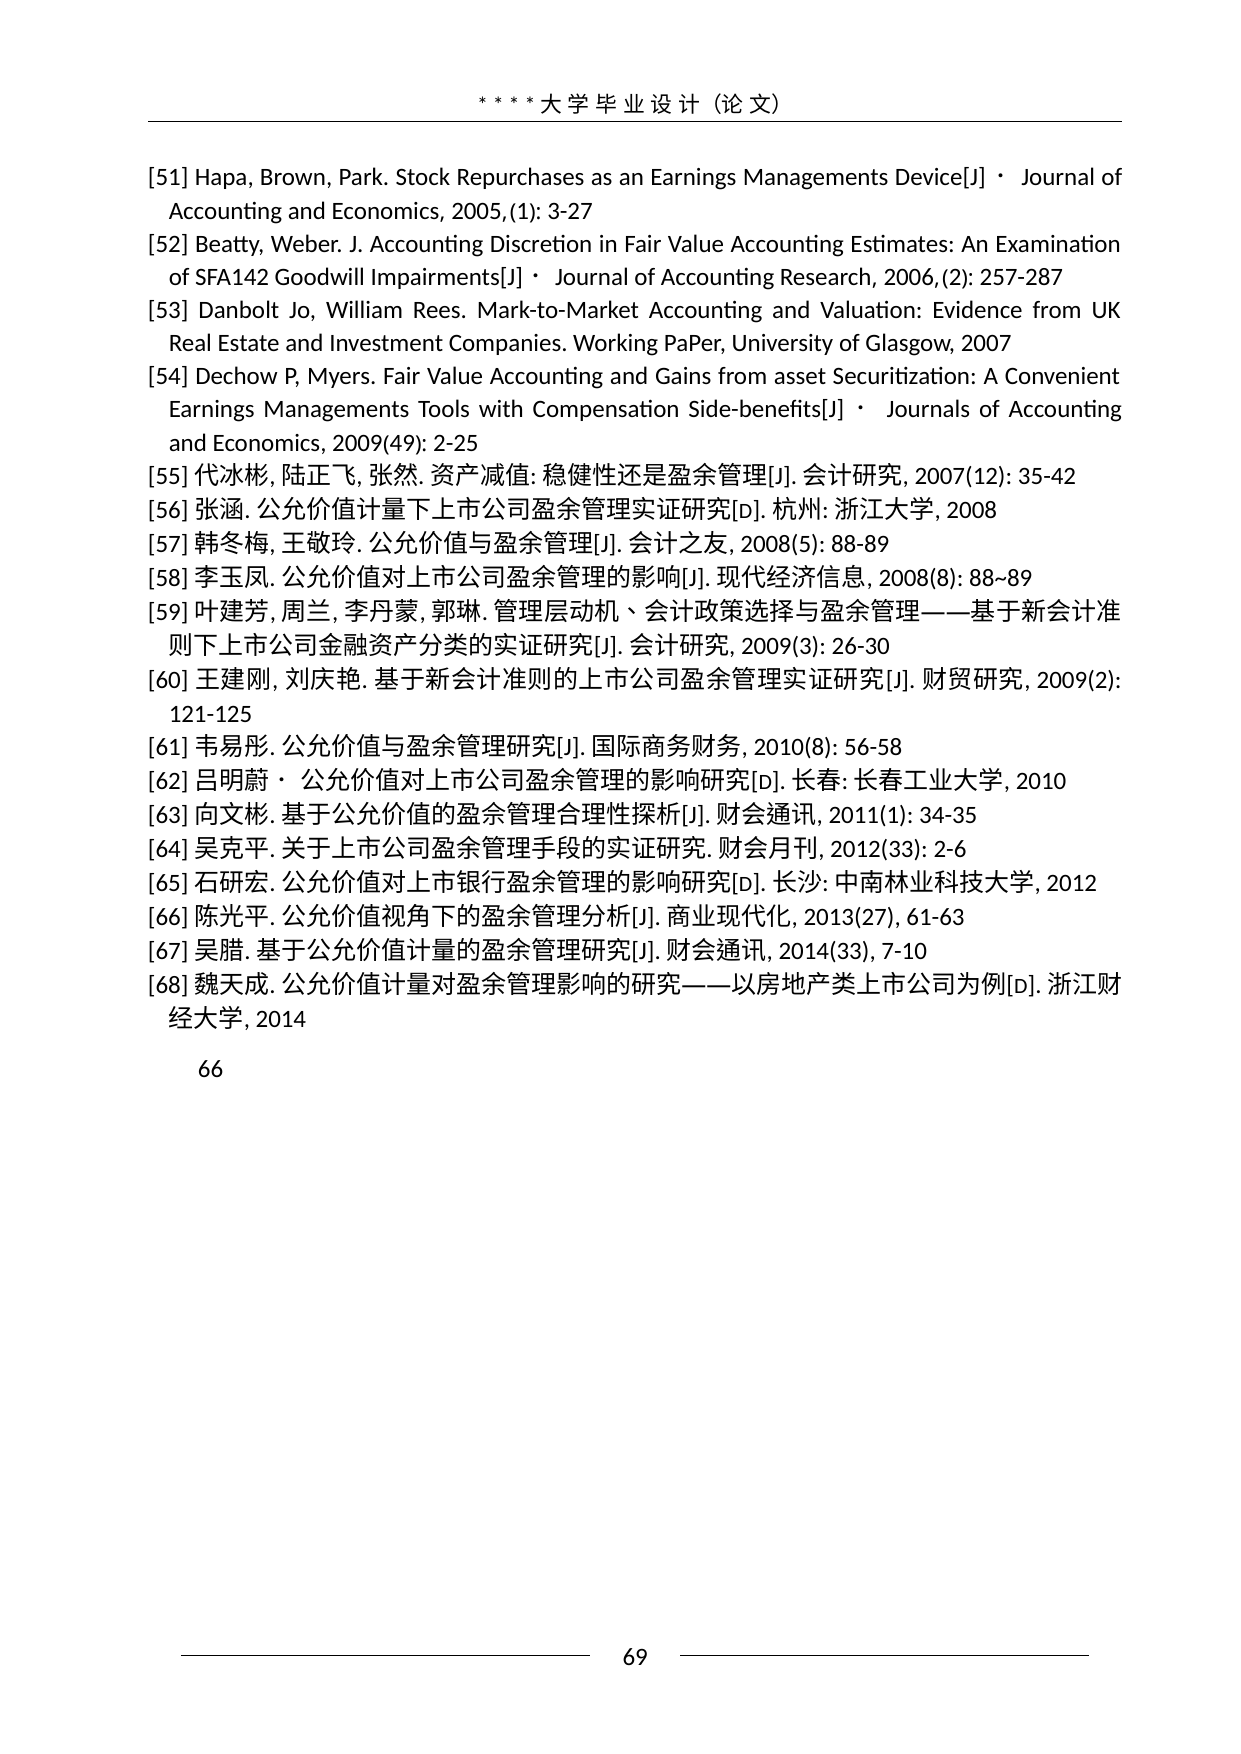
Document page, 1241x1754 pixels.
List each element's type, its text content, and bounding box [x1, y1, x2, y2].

text [60] 王建刚, 刘庆艳. 基于新会计准则的上市公司盈余管理实证研究[J]. 财贸研究, 2009(2): 121-125 [148, 662, 1122, 728]
text 66 [148, 1035, 1122, 1083]
text [53] Danbolt Jo, William Rees. Mark-to-Market Accounting and Valuation: Evidence from UK Real Estate and Investment Companies. Working PaPer, University of Glasgow, 2007 [148, 292, 1122, 358]
text [51] Hapa, Brown, Park. Stock Repurchases as an Earnings Managements Device[J]． Journal of Accounting and Economics, 2005, (1): 3-27 [148, 159, 1122, 226]
text [57] 韩冬梅, 王敬玲. 公允价值与盈余管理[J]. 会计之友, 2008(5): 88-89 [148, 525, 1122, 559]
text [58] 李玉凤. 公允价值对上市公司盈余管理的影响[J]. 现代经济信息, 2008(8): 88~89 [148, 559, 1122, 593]
text [62] 吕明蔚． 公允价值对上市公司盈余管理的影响研究[D]. 长春: 长春工业大学, 2010 [148, 762, 1122, 797]
text [65] 石研宏. 公允价值对上市银行盈余管理的影响研究[D]. 长沙: 中南林业科技大学, 2012 [148, 865, 1122, 899]
text [55] 代冰彬, 陆正飞, 张然. 资产减值: 稳健性还是盈余管理[J]. 会计研究, 2007(12): 35-42 [148, 457, 1122, 491]
text [64] 吴克平. 关于上市公司盈余管理手段的实证研究. 财会月刊, 2012(33): 2-6 [148, 831, 1122, 865]
text [54] Dechow P, Myers. Fair Value Accounting and Gains from asset Securitization: A Convenient Earnings Managements Tools with Compensation Side-benefits[J]． Journals of Accounting and Economics, 2009(49): 2-25 [148, 358, 1122, 457]
text [66] 陈光平. 公允价值视角下的盈余管理分析[J]. 商业现代化, 2013(27), 61-63 [148, 899, 1122, 933]
text [67] 吴腊. 基于公允价值计量的盈余管理研究[J]. 财会通讯, 2014(33), 7-10 [148, 933, 1122, 967]
text [61] 韦易彤. 公允价值与盈余管理研究[J]. 国际商务财务, 2010(8): 56-58 [148, 728, 1122, 762]
text [56] 张涵. 公允价值计量下上市公司盈余管理实证研究[D]. 杭州: 浙江大学, 2008 [148, 491, 1122, 525]
text [68] 魏天成. 公允价值计量对盈余管理影响的研究——以房地产类上市公司为例[D]. 浙江财经大学, 2014 [148, 967, 1122, 1035]
text [59] 叶建芳, 周兰, 李丹蒙, 郭琳. 管理层动机、会计政策选择与盈余管理——基于新会计准则下上市公司金融资产分类的实证研究[J]. 会计研究, 2009(3): 26-30 [148, 593, 1122, 662]
text [63] 向文彬. 基于公允价值的盈佘管理合理性探析[J]. 财会通讯, 2011(1): 34-35 [148, 797, 1122, 831]
text [52] Beatty, Weber. J. Accounting Discretion in Fair Value Accounting Estimates: An Examination of SFA142 Goodwill Impairments[J]． Journal of Accounting Research, 2006, (2): 257-287 [148, 226, 1122, 292]
